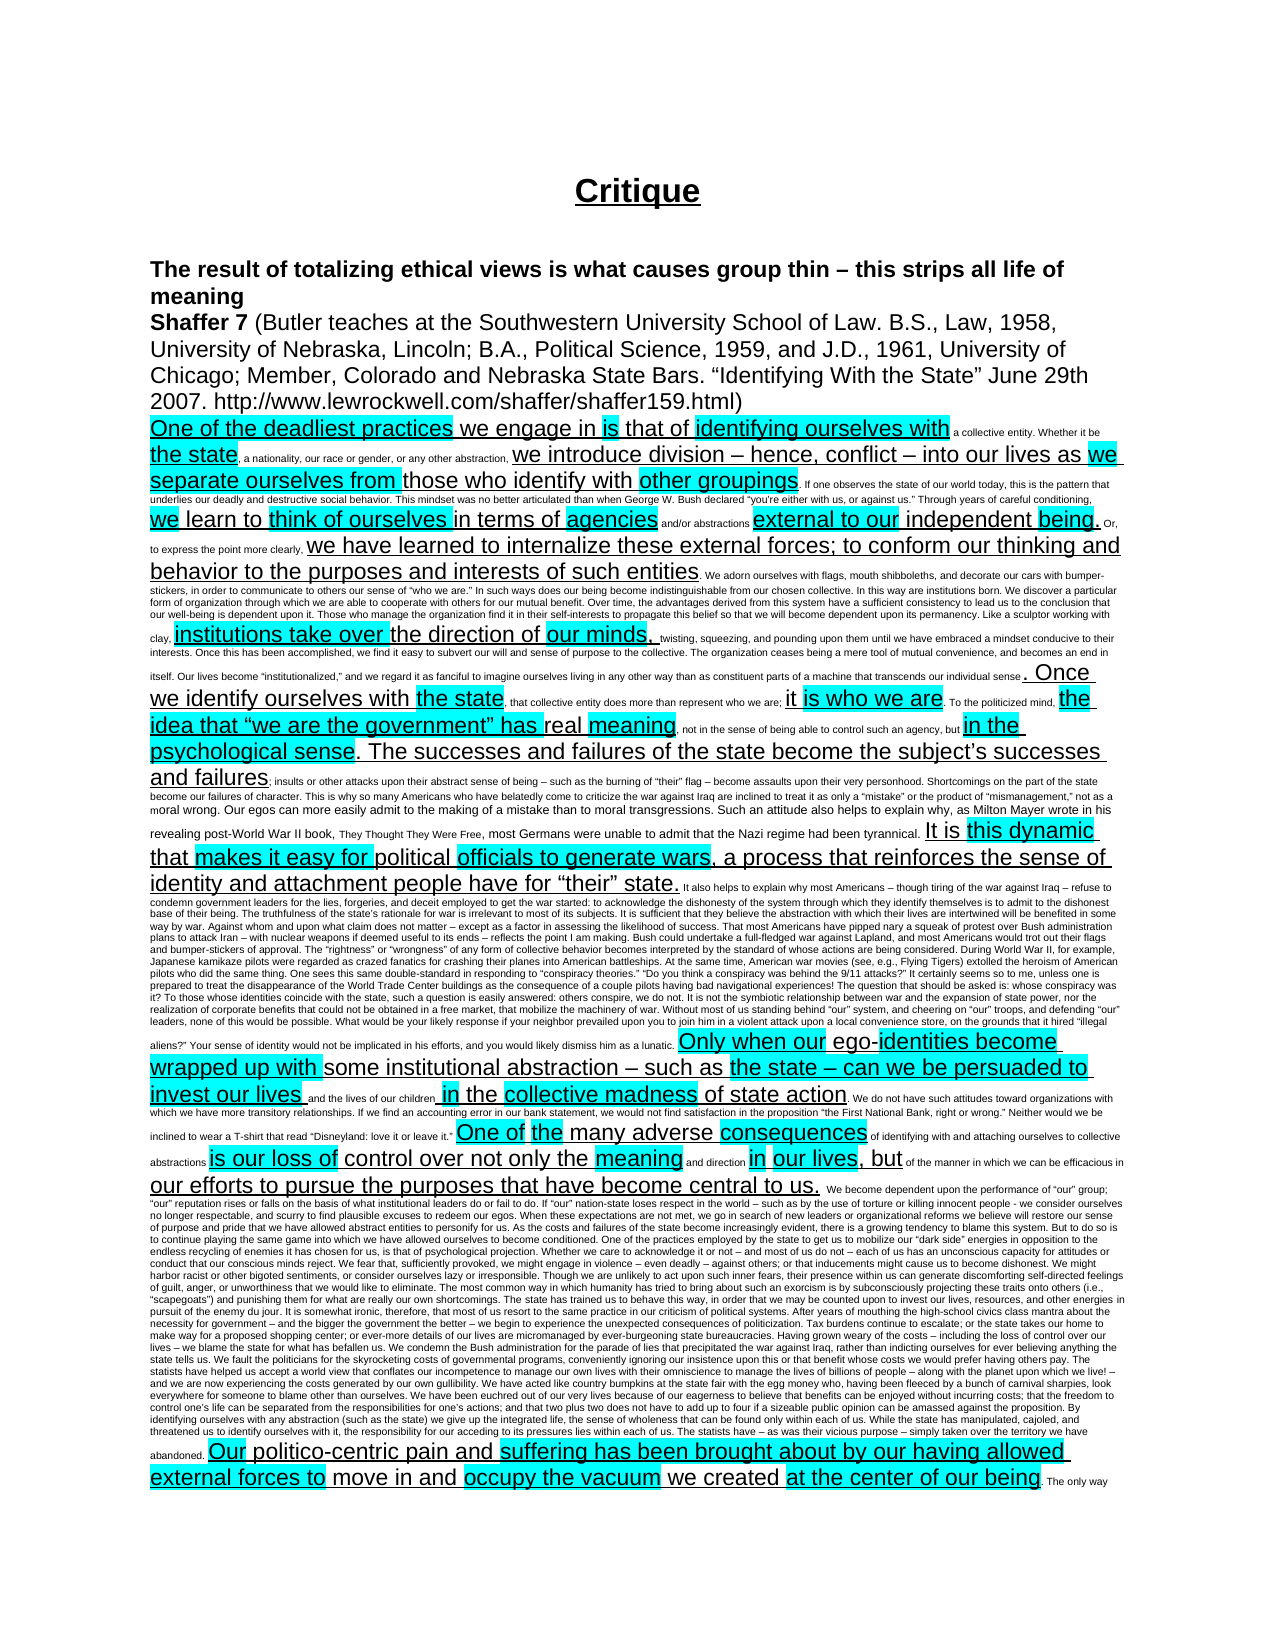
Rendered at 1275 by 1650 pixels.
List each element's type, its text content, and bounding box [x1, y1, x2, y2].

subtitle The result of totalizing ethical views is what causes group thin – this strips all life of meaning [150, 256, 1125, 309]
text Shaffer 7 (Butler teaches at the Southwestern University School of Law. B.S., Law, 1958, University of Nebraska, Lincoln; B.A., Political Science, 1959, and J.D., 1961, University of Chicago; Member, Colorado and Nebraska State Bars. “Identifying With the State” June 29th 2007. http://www.lewrockwell.com/shaffer/shaffer159.html) [150, 309, 1125, 414]
subtitle Critique [150, 171, 1125, 209]
